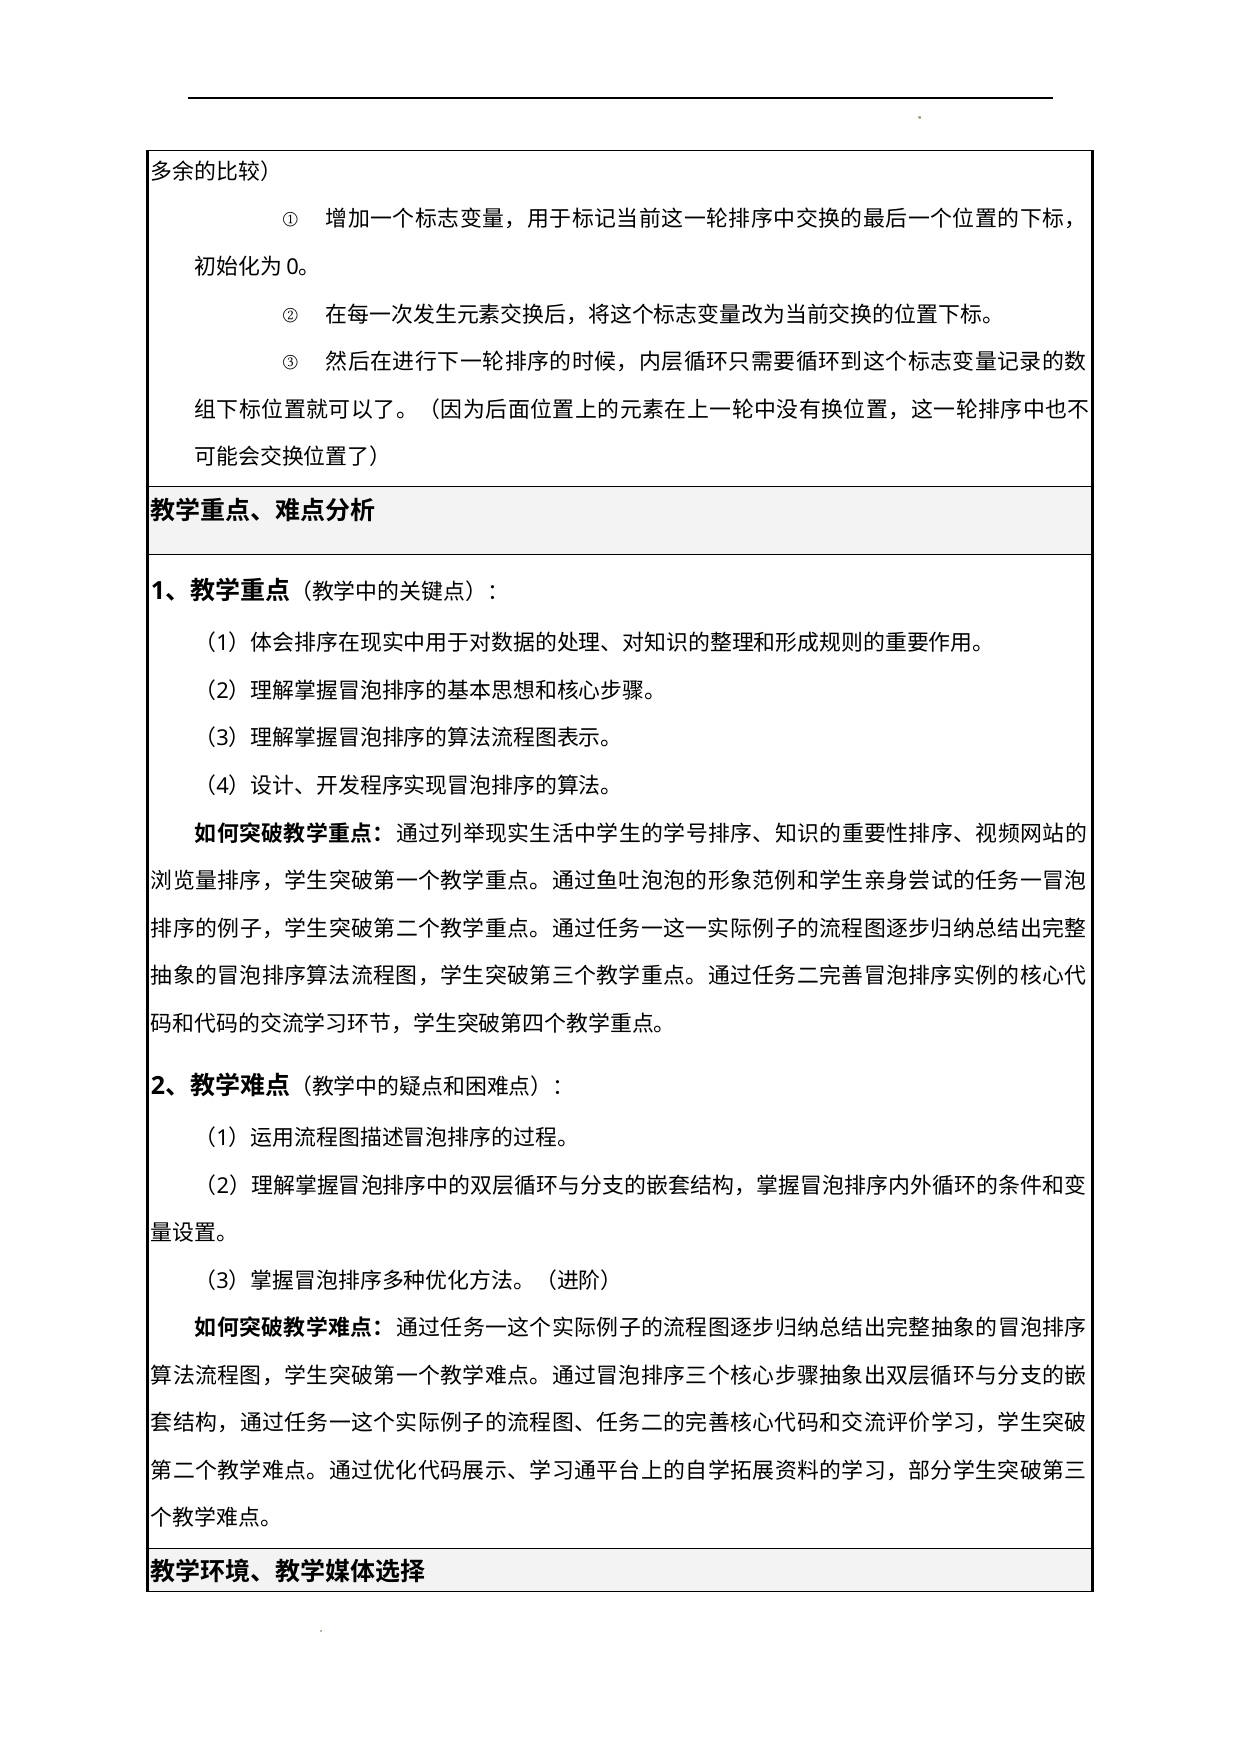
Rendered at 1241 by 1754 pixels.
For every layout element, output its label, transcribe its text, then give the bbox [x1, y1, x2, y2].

table_cell 1、教学重点（教学中的关键点）： （1）体会排序在现实中用于对数据的处理、对知识的整理和形成规则的重要作用。 （2）理解掌握冒泡排序的基本思想和核心步骤。 （3）理解掌握冒泡排序的算法流程图表示。 （4）设计、开发程序实现冒泡排序的算法。 如何突破教学重点：通过列举现实生活中学生的学号排序、知识的重要性排序、视频网站的浏览量排序，学生突破第一个教学重点。通过鱼吐泡泡的形象范例和学生亲身尝试的任务一冒泡排序的例子，学生突破第二个教学重点。通过任务一这一实际例子的流程图逐步归纳总结出完整抽象的冒泡排序算法流程图，学生突破第三个教学重点。通过任务二完善冒泡排序实例的核心代码和代码的交流学习环节，学生突破第四个教学重点。 2、教学难点（教学中的疑点和困难点）： （1）运用流程图描述冒泡排序的过程。 （2）理解掌握冒泡排序中的双层循环与分支的嵌套结构，掌握冒泡排序内外循环的条件和变量设置。 （3）掌握冒泡排序多种优化方法。（进阶） 如何突破教学难点：通过任务一这个实际例子的流程图逐步归纳总结出完整抽象的冒泡排序算法流程图，学生突破第一个教学难点。通过冒泡排序三个核心步骤抽象出双层循环与分支的嵌套结构，通过任务一这个实际例子的流程图、任务二的完善核心代码和交流评价学习，学生突破第二个教学难点。通过优化代码展示、学习通平台上的自学拓展资料的学习，部分学生突破第三个教学难点。 [149, 555, 1091, 1547]
table_cell 教学环境、教学媒体选择 [149, 1549, 1091, 1591]
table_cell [149, 151, 1091, 486]
table_cell 教学重点、难点分析 [149, 487, 1091, 554]
